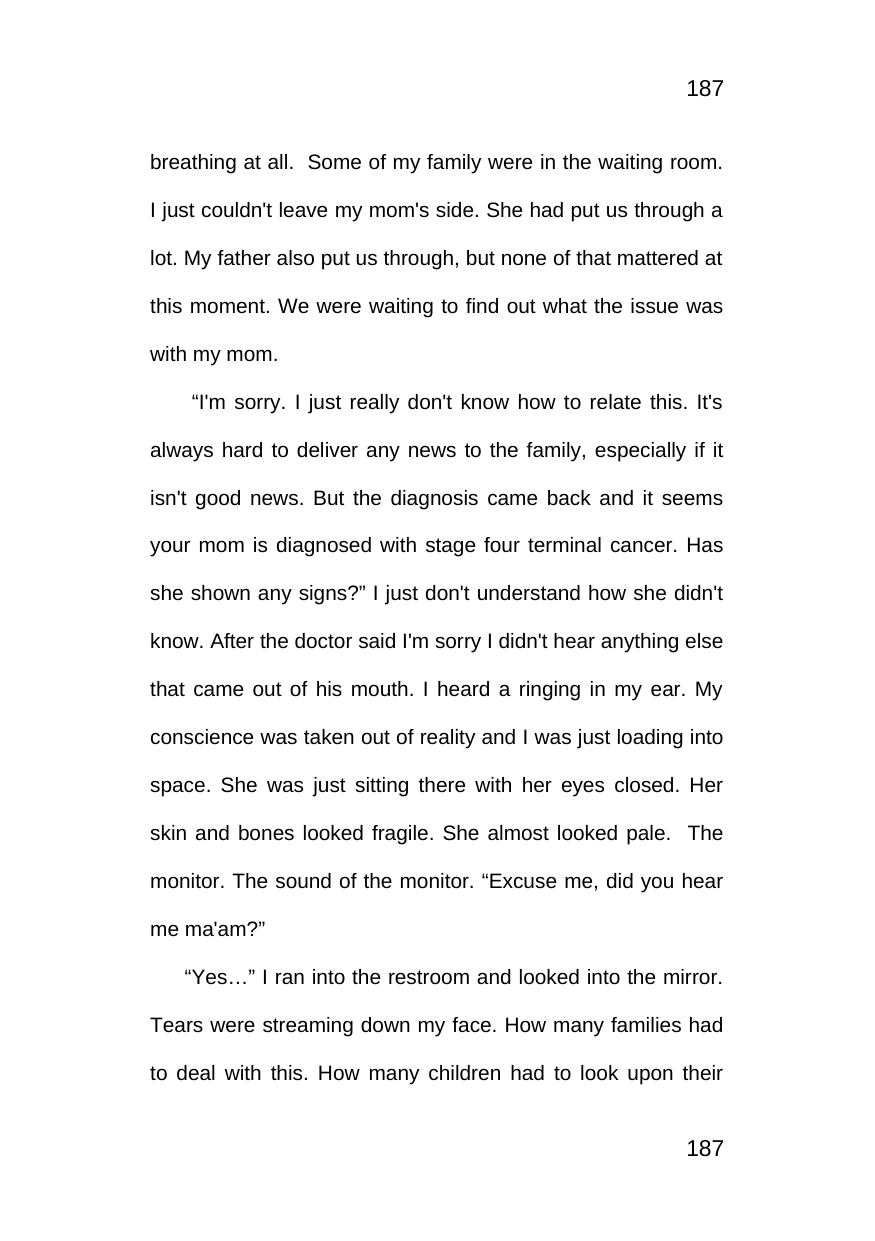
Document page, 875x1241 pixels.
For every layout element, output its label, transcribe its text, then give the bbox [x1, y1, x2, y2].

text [150, 150, 724, 366]
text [150, 964, 724, 1084]
text “I'm sorry. I just really don't know how to relate this. It's always hard to deliver any news to the family, especially if it isn't good news. But the diagnosis came back and it seems your mom is diagnosed with stage four terminal cancer. Has she shown any signs?” I just don't understand how she didn't know. After the doctor said I'm sorry I didn't hear anything else that came out of his mouth. I heard a ringing in my ear. My conscience was taken out of reality and I was just loading into space. She was just sitting there with her eyes closed. Her skin and bones looked fragile. She almost looked pale. The monitor. The sound of the monitor. “Excuse me, did you hear me ma'am?” [150, 389, 724, 941]
